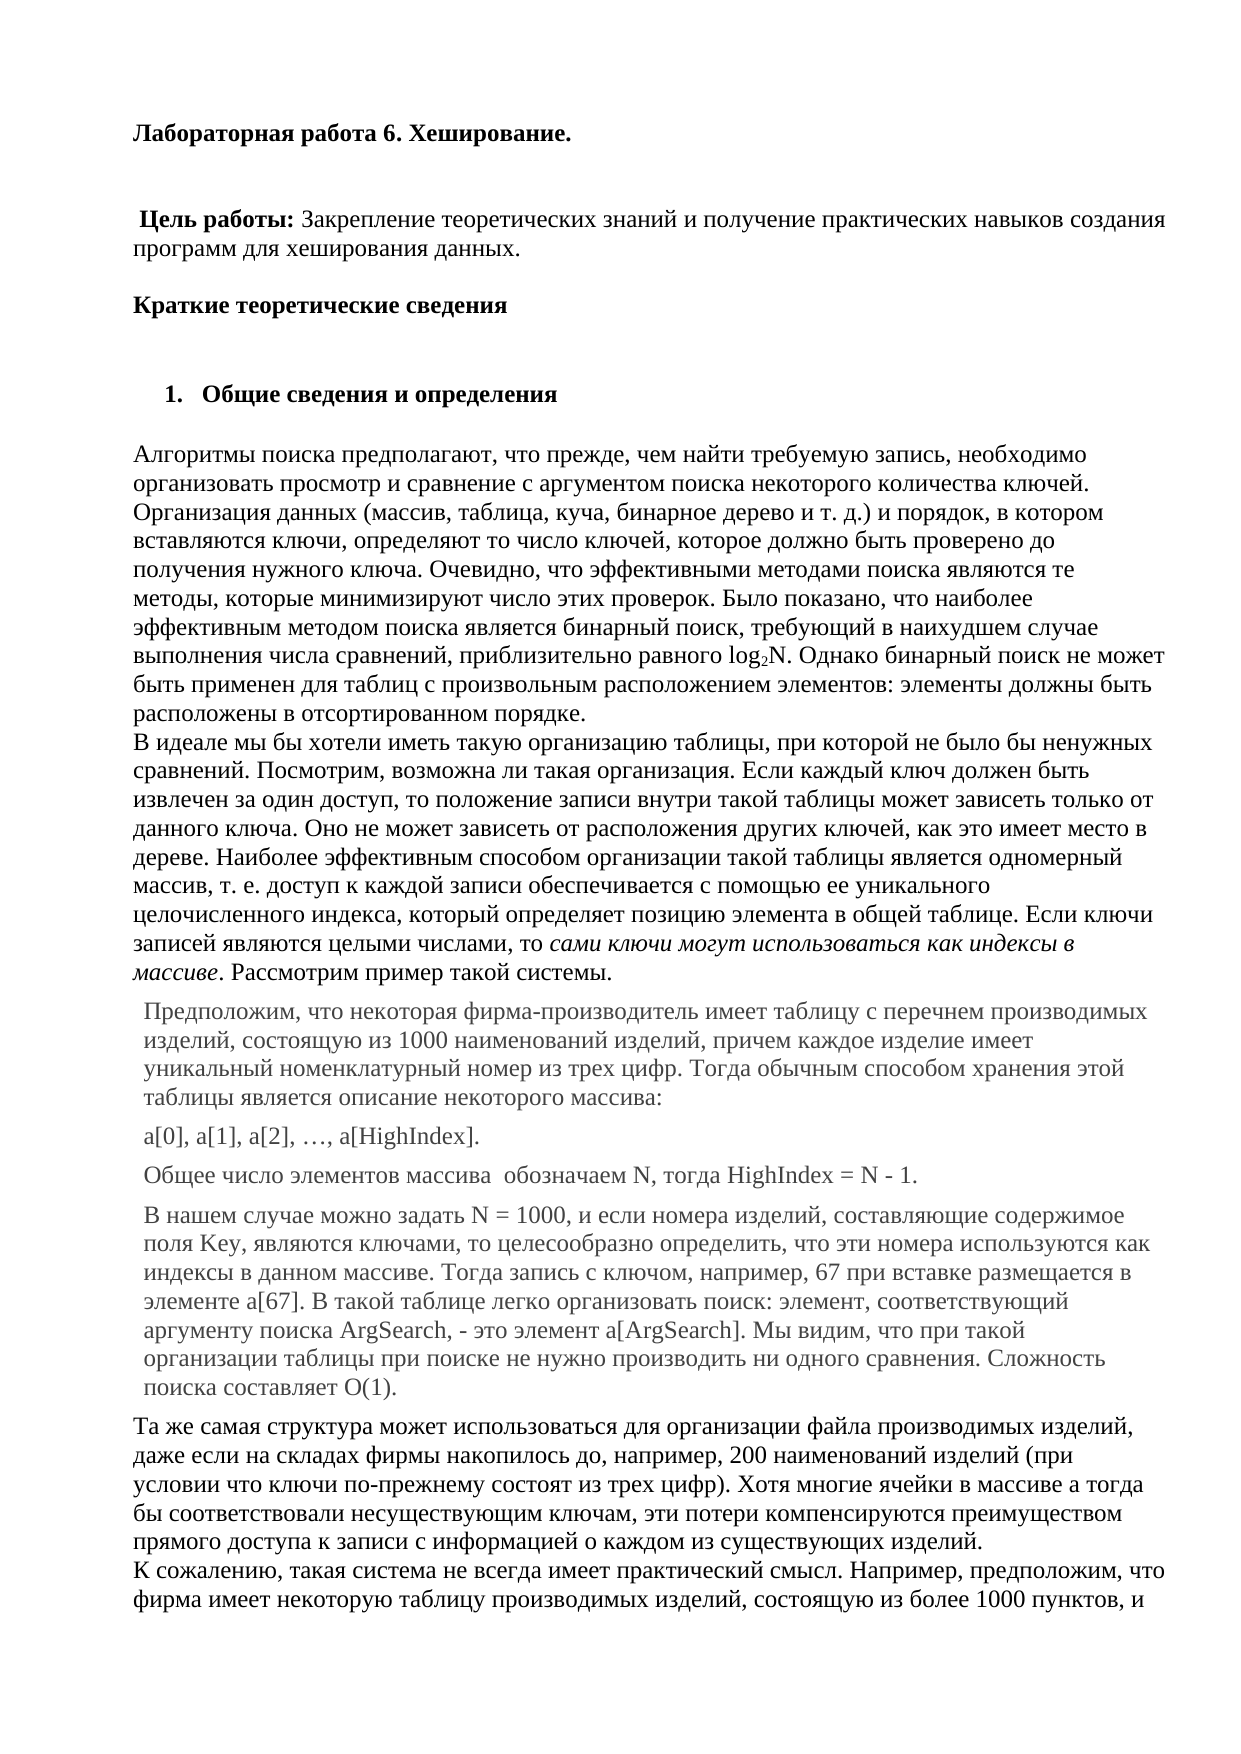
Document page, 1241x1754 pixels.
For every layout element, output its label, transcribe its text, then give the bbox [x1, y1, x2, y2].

text a[0], a[1], a[2], …, a[HighIndex]. [143, 1121, 1156, 1150]
text Краткие теоретические сведения [133, 291, 1167, 319]
text В нашем случае можно задать N = 1000, и если номера изделий, составляющие содержимое поля Key, являются ключами, то целесообразно определить, что эти номера используются как индексы в данном массиве. Тогда запись с ключом, например, 67 при вставке размещается в элементе a[67]. В такой таблице легко организовать поиск: элемент, соответствующий аргументу поиска ArgSearch, - это элемент a[ArgSearch]. Мы видим, что при такой организации таблицы при поиске не нужно производить ни одного сравнения. Сложность поиска соcтавляет O(1). [143, 1200, 1156, 1401]
text Та же самая структура может использоваться для организации файла производимых изделий, даже если на складах фирмы накопилось до, например, 200 наименований изделий (при условии что ключи по-прежнему состоят из трех цифр). Хотя многие ячейки в массиве a тогда бы соответствовали несуществующим ключам, эти потери компенсируются преимуществом прямого доступа к записи с информацией о каждом из существующих изделий. [133, 1411, 1167, 1555]
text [133, 1555, 1167, 1613]
text В идеале мы бы хотели иметь такую организацию таблицы, при которой не было бы ненужных сравнений. Посмотрим, возможна ли такая организация. Если каждый ключ должен быть извлечен за один доступ, то положение записи внутри такой таблицы может зависеть только от данного ключа. Оно не может зависеть от расположения других ключей, как это имеет место в дереве. Наиболее эффективным способом организации такой таблицы является одномерный массив, т. е. доступ к каждой записи обеспечивается с помощью ее уникального целочисленного индекса, который определяет позицию элемента в общей таблице. Если ключи записей являются целыми числами, то сами ключи могут использоваться как индексы в массиве. Рассмотрим пример такой системы. [133, 727, 1167, 986]
text Алгоритмы поиска предполагают, что прежде, чем найти требуемую запись, необходимо организовать просмотр и сравнение с аргументом поиска некоторого количества ключей. Организация данных (массив, таблица, куча, бинарное дерево и т. д.) и порядок, в котором вставляются ключи, определяют то число ключей, которое должно быть проверено до получения нужного ключа. Очевидно, что эффективными методами поиска являются те методы, которые минимизируют число этих проверок. Было показано, что наиболее эффективным методом поиска является бинарный поиск, требующий в наихудшем случае выполнения числа сравнений, приблизительно равного log2N. Однако бинарный поиск не может быть применен для таблиц с произвольным расположением элементов: элементы должны быть расположены в отсортированном порядке. [133, 439, 1167, 727]
text Цель работы: Закрепление теоретических знаний и получение практических навыков создания программ для хеширования данных. [133, 204, 1167, 262]
list Общие сведения и определения [164, 379, 1135, 408]
text Общее число элементов массива обозначаем N, тогда HighIndex = N - 1. [143, 1161, 1156, 1189]
text Лабораторная работа 6. Хеширование. [133, 118, 1167, 147]
text Предположим, что некоторая фирма-производитель имеет таблицу с перечнем производимых изделий, состоящую из 1000 наименований изделий, причем каждое изделие имеет уникальный номенклатурный номер из трех цифр. Тогда обычным способом хранения этой таблицы является описание некоторого массива: [143, 996, 1156, 1111]
